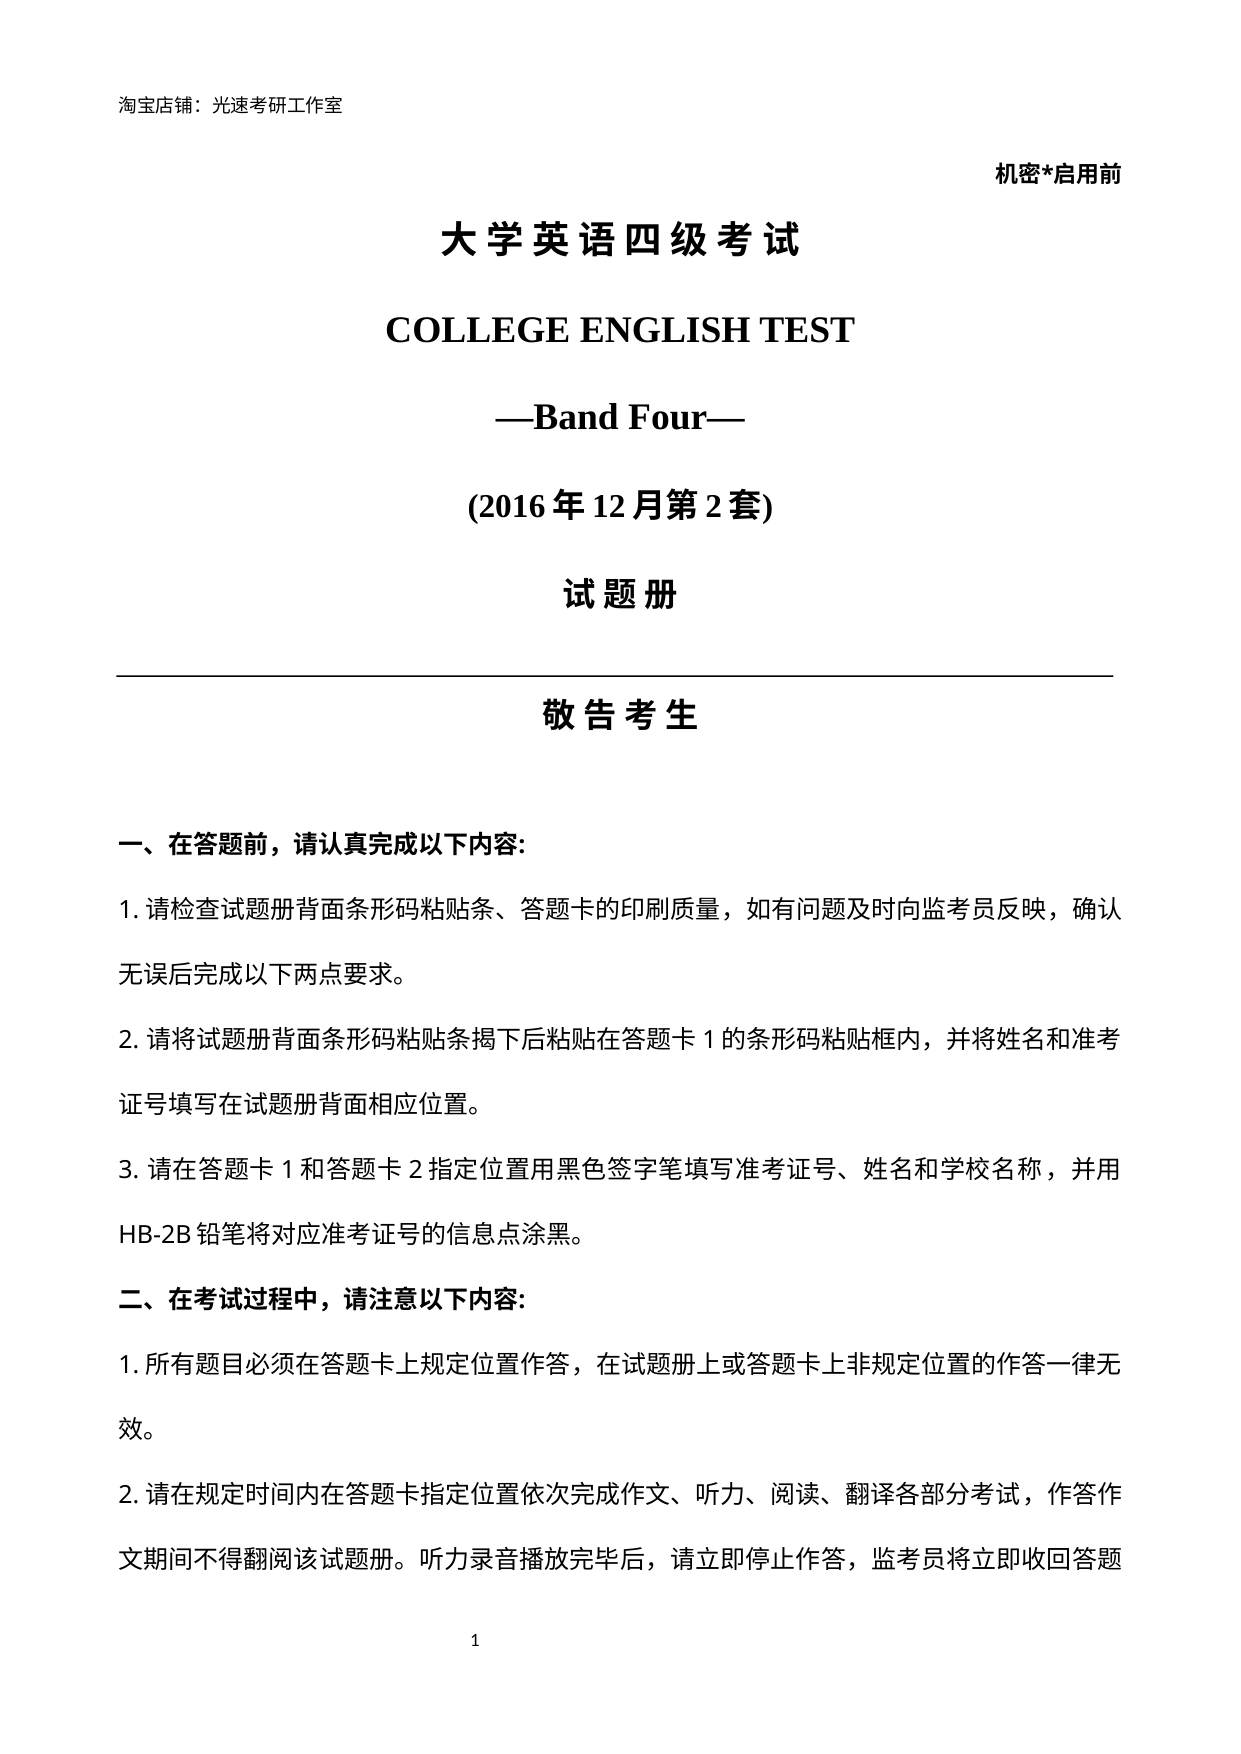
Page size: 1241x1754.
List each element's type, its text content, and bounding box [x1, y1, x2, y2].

text 二、在考试过程中，请注意以下内容: [118, 1266, 1122, 1331]
text 敬 告 考 生 [118, 681, 1122, 746]
text COLLEGE ENGLISH TEST [118, 297, 1122, 362]
text 2. 请将试题册背面条形码粘贴条揭下后粘贴在答题卡1的条形码粘贴框内，并将姓名和准考证号填写在试题册背面相应位置。 [118, 1006, 1122, 1136]
text —Band Four— [118, 383, 1122, 448]
text 试 题 册 [118, 559, 1122, 624]
text 1. 请检查试题册背面条形码粘贴条、答题卡的印刷质量，如有问题及时向监考员反映，确认无误后完成以下两点要求。 [118, 876, 1122, 1006]
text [118, 1461, 1122, 1591]
text 一、在答题前，请认真完成以下内容: [118, 811, 1122, 876]
text 3. 请在答题卡1和答题卡2指定位置用黑色签字笔填写准考证号、姓名和学校名称，并用HB-2B铅笔将对应准考证号的信息点涂黑。 [118, 1136, 1122, 1266]
text 1. 所有题目必须在答题卡上规定位置作答，在试题册上或答题卡上非规定位置的作答一律无效。 [118, 1331, 1122, 1461]
text 大 学 英 语 四 级 考 试 [118, 205, 1122, 270]
text 机密*启用前 [118, 140, 1122, 205]
text (2016年12月第2套) [118, 470, 1122, 535]
